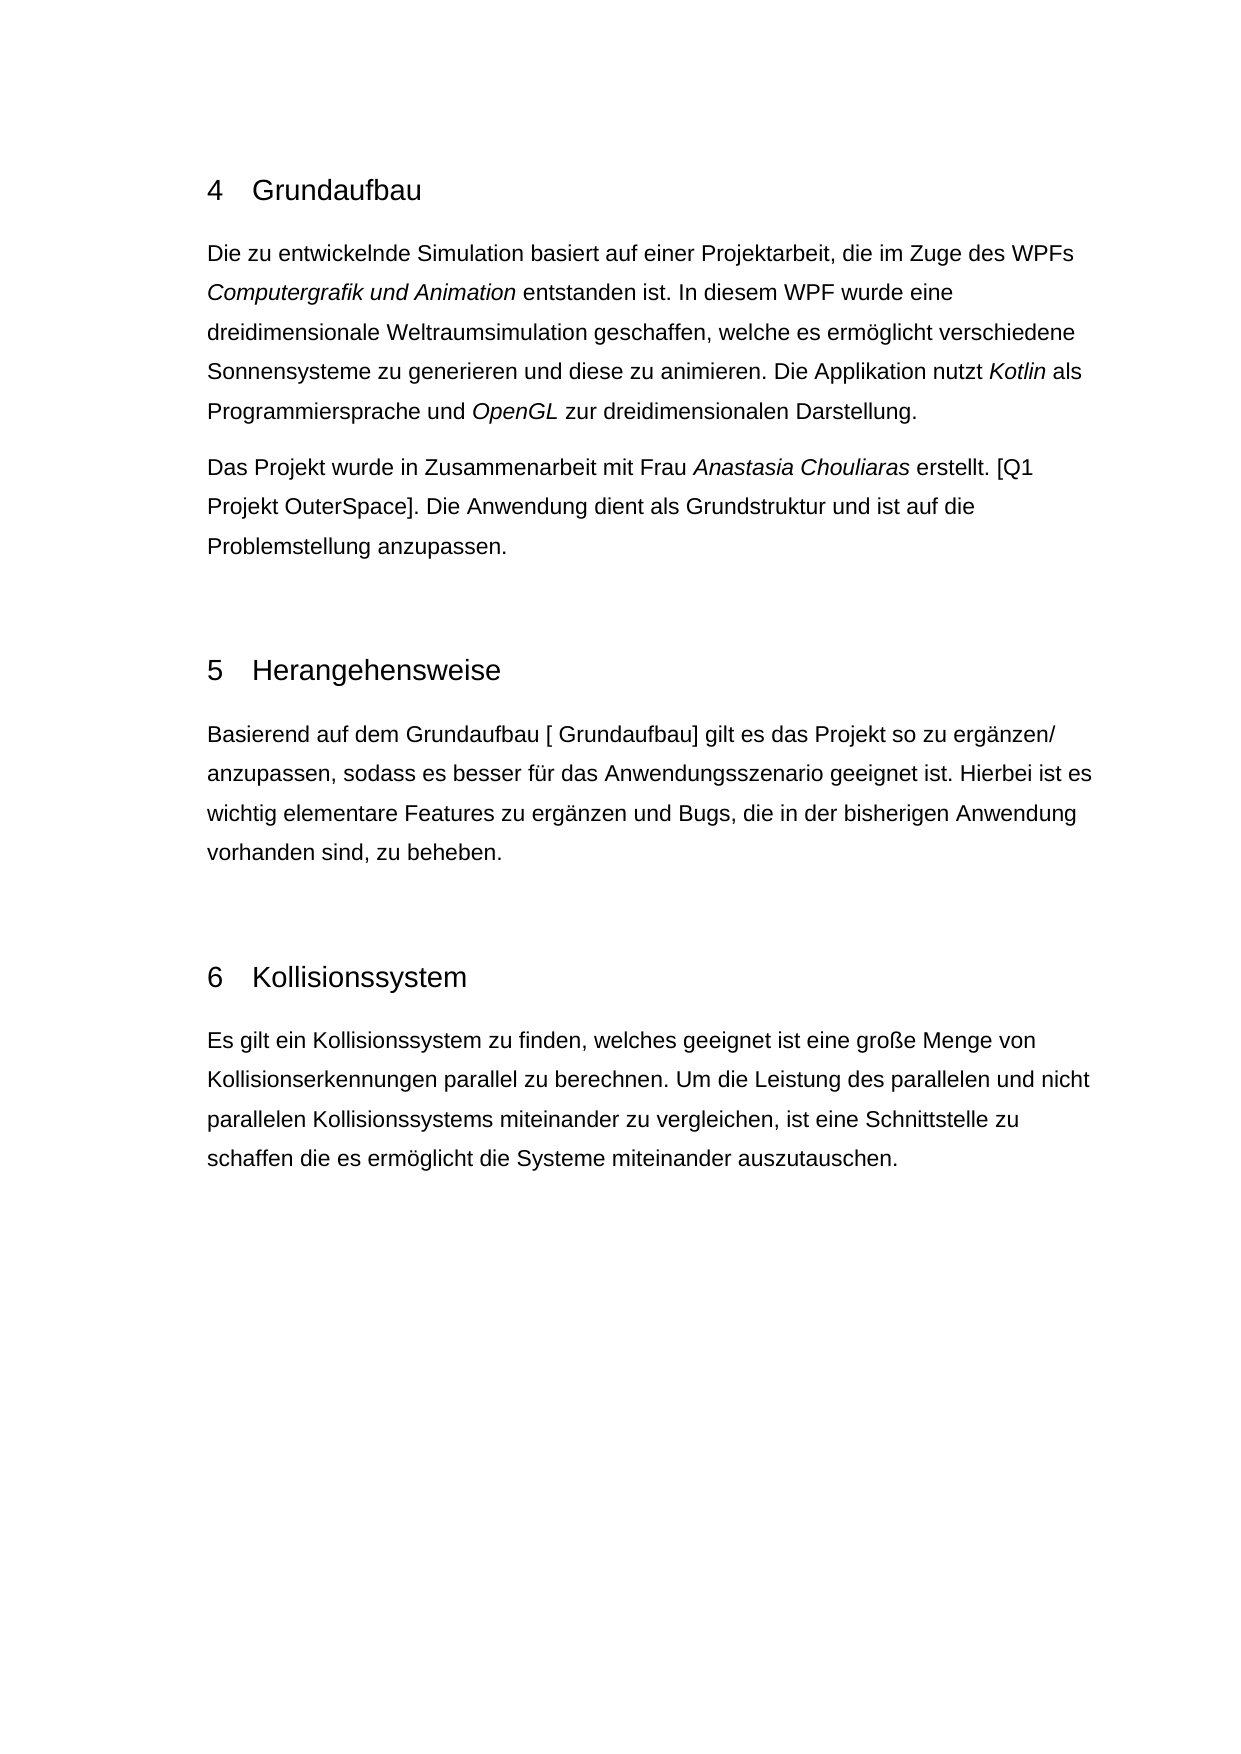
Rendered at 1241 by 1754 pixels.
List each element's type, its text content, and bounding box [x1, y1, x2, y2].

subtitle Grundaufbau [207, 173, 1092, 206]
text Die zu entwickelnde Simulation basiert auf einer Projektarbeit, die im Zuge des WPFs Computergrafik und Animation entstanden ist. In diesem WPF wurde eine dreidimensionale Weltraumsimulation geschaffen, welche es ermöglicht verschiedene Sonnensysteme zu generieren und diese zu animieren. Die Applikation nutzt Kotlin als Programmiersprache und OpenGL zur dreidimensionalen Darstellung. [207, 240, 1092, 424]
text Das Projekt wurde in Zusammenarbeit mit Frau Anastasia Chouliaras erstellt. [Q1 Projekt OuterSpace]. Die Anwendung dient als Grundstruktur und ist auf die Problemstellung anzupassen. [207, 454, 1092, 559]
subtitle Herangehensweise [207, 653, 1092, 687]
subtitle Kollisionssystem [207, 959, 1092, 993]
text Basierend auf dem Grundaufbau [3 Grundaufbau] gilt es das Projekt so zu ergänzen/ anzupassen, sodass es besser für das Anwendungsszenario geeignet ist. Hierbei ist es wichtig elementare Features zu ergänzen und Bugs, die in der bisherigen Anwendung vorhanden sind, zu beheben. [207, 721, 1092, 865]
text Es gilt ein Kollisionssystem zu finden, welches geeignet ist eine große Menge von Kollisionserkennungen parallel zu berechnen. Um die Leistung des parallelen und nicht parallelen Kollisionssystems miteinander zu vergleichen, ist eine Schnittstelle zu schaffen die es ermöglicht die Systeme miteinander auszutauschen. [207, 1027, 1092, 1171]
